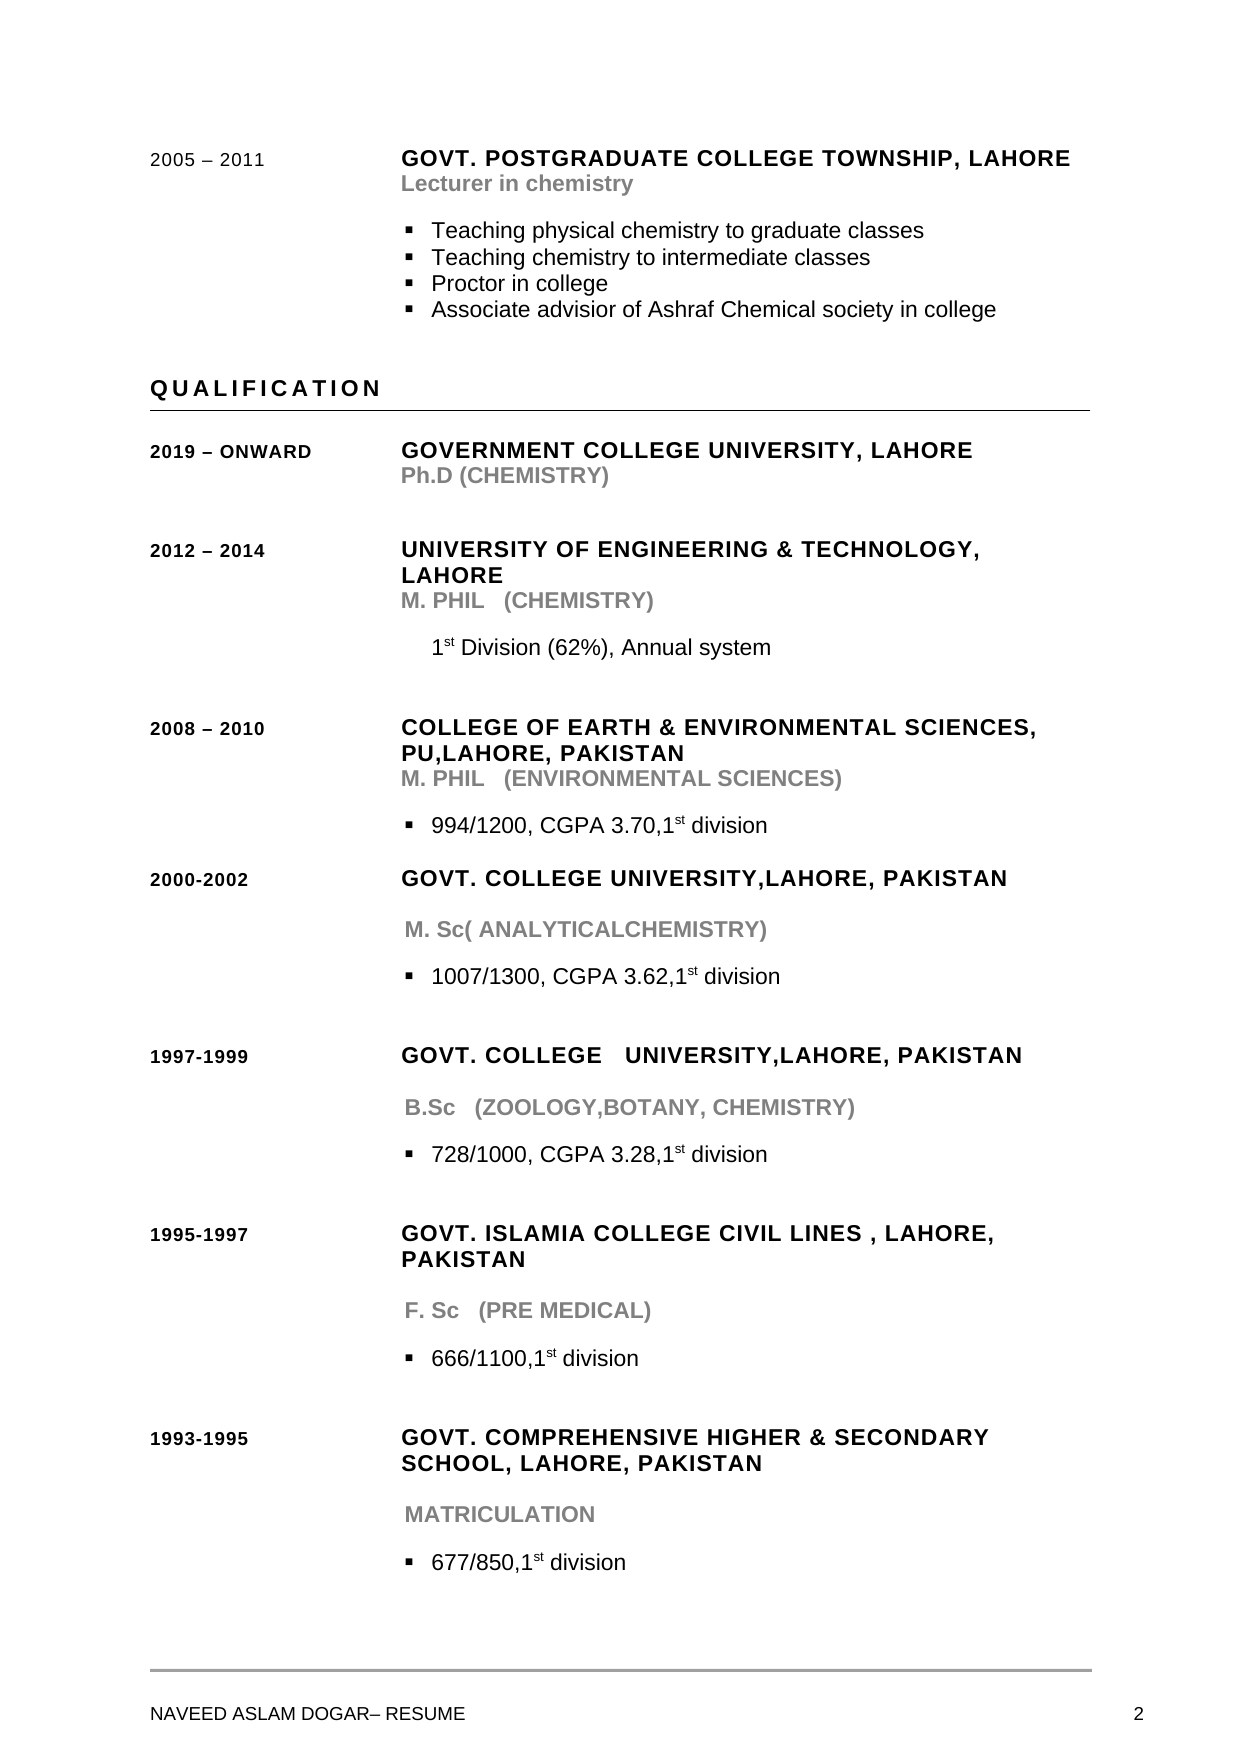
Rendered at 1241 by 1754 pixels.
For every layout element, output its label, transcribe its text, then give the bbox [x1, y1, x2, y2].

list 728/1000, CGPA 3.28,1st division [404, 1141, 1090, 1167]
text 1993-1995 govt. COMPREHENSIVE HIGHER & SECONDARY SCHOOL, LAHORE, PAKISTAN [150, 1424, 1090, 1477]
text 1997-1999 govt. college university,LAHORE, PAKISTAN [150, 1042, 1090, 1069]
list 1007/1300, CGPA 3.62,1st division [404, 963, 1090, 989]
list Associate advisior of Ashraf Chemical society in college [404, 296, 1090, 322]
text F. Sc (PRE MEDICAL) [150, 1299, 1090, 1324]
list 1st Division (62%), Annual system [431, 634, 1090, 661]
text MATRICULATION [150, 1503, 1090, 1528]
list Teaching physical chemistry to graduate classes [404, 217, 1090, 243]
list Proctor in college [404, 270, 1090, 296]
text 2012 – 2014 UNIVERSITY OF ENGINEERING & TECHNOLOGY, LAHORE [150, 536, 1090, 588]
text 2005 – 2011 govt. postgraduate college township, lahore [150, 145, 1090, 171]
list 666/1100,1st division [404, 1345, 1090, 1371]
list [404, 243, 1090, 270]
list 994/1200, CGPA 3.70,1st division [404, 812, 1090, 838]
text Ph.D (CHEMISTRY) [150, 464, 1090, 489]
list 677/850,1st division [404, 1549, 1090, 1575]
text B.Sc (ZOOLOGY,BOTANY, CHEMISTRY) [150, 1095, 1090, 1120]
text Lecturer in chemistry [150, 171, 1090, 196]
text 2008 – 2010 COLLEGE OF EARTH & ENVIRONMENTAL SCIENCES, PU,LAHORE, PAKISTAN [150, 713, 1090, 766]
subtitle qualification [150, 375, 1090, 410]
text M. PHIL (ENVIRONMENTAL SCIENCES) [150, 766, 1090, 791]
text M. Sc( ANALYTICALCHEMISTRY) [150, 917, 1090, 942]
text 1995-1997 govt. ISLAMIA college CIVIL LINES , LAHORE, PAKISTAN [150, 1220, 1090, 1273]
text M. PHIL (CHEMISTRY) [150, 588, 1090, 613]
text 2019 – onward GOVERNMENT COLLEGE UNIVERSITY, LAHORE [150, 437, 1090, 464]
text 2000-2002 govt. college university,LAHORE, PAKISTAN [150, 865, 1090, 891]
